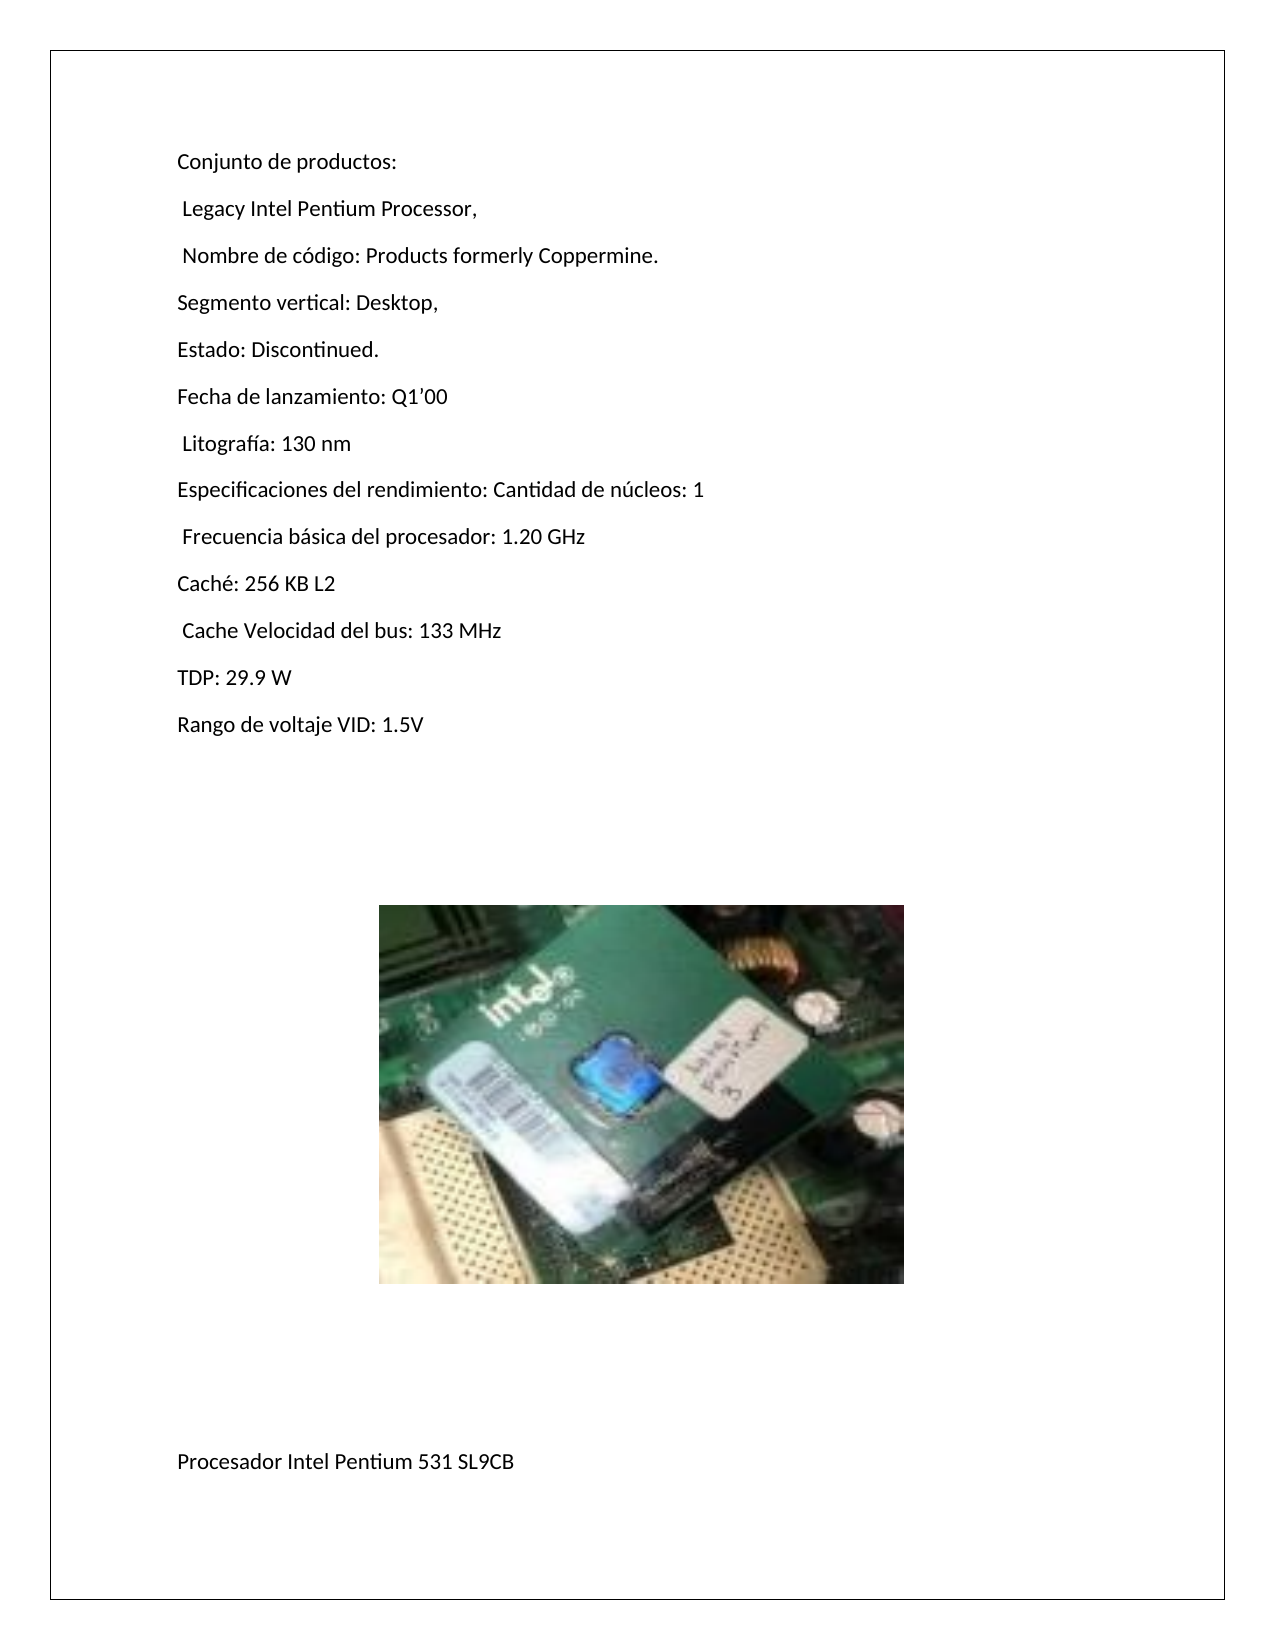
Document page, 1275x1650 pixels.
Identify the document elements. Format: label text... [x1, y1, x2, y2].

text Caché: 256 KB L2 [177, 569, 1098, 597]
text TDP: 29.9 W [177, 663, 1098, 691]
text Conjunto de productos: [177, 147, 1098, 176]
text Rango de voltaje VID: 1.5V [177, 710, 1098, 738]
picture [379, 905, 904, 1284]
text Estado: Discontinued. [177, 335, 1098, 363]
text Segmento vertical: Desktop, [177, 288, 1098, 316]
text Frecuencia básica del procesador: 1.20 GHz [177, 522, 1098, 551]
text Litografía: 130 nm [177, 429, 1098, 457]
text Cache Velocidad del bus: 133 MHz [177, 616, 1098, 644]
text Fecha de lanzamiento: Q1’00 [177, 382, 1098, 410]
text Legacy Intel Pentium Processor, [177, 194, 1098, 222]
text Nombre de código: Products formerly Coppermine. [177, 241, 1098, 269]
text Especificaciones del rendimiento: Cantidad de núcleos: 1 [177, 476, 1098, 504]
text Procesador Intel Pentium 531 SL9CB [177, 1447, 1098, 1475]
